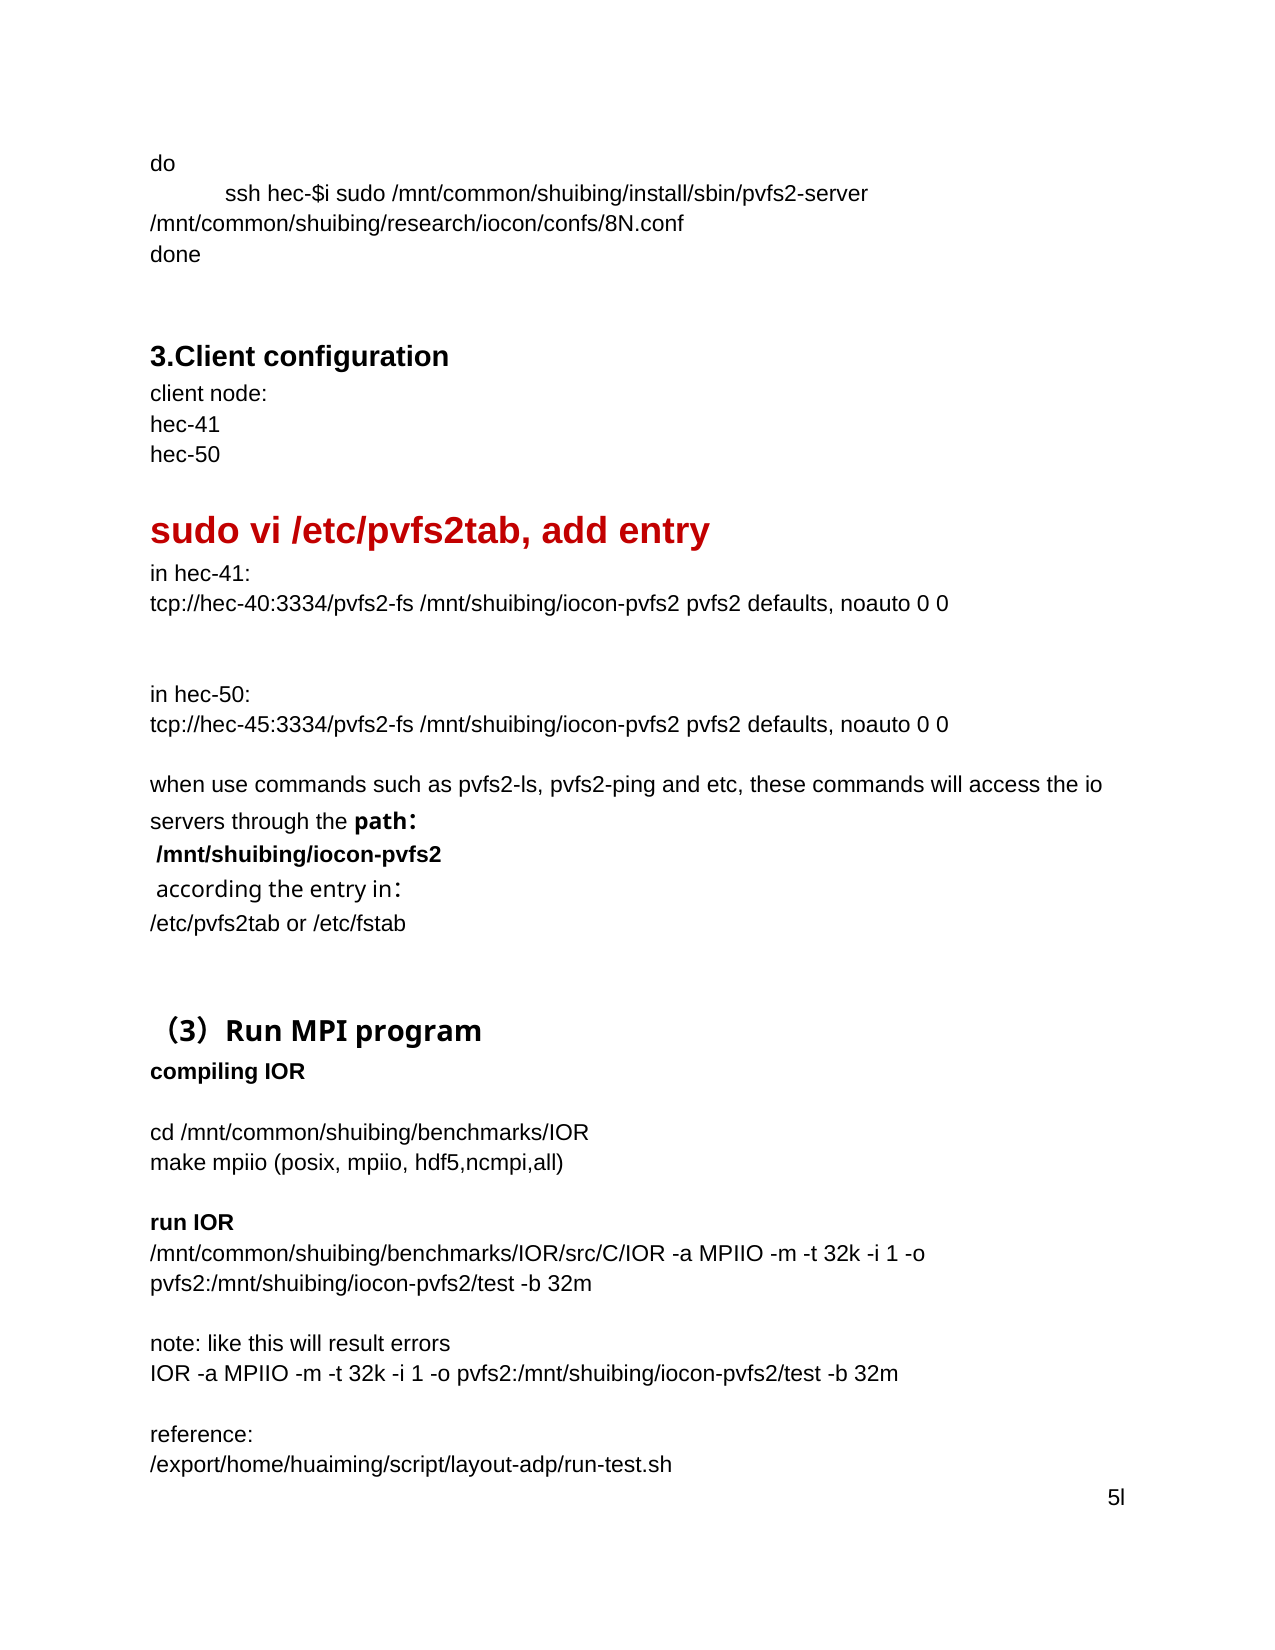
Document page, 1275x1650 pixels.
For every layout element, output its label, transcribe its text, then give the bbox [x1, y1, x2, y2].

text /mnt/common/shuibing/benchmarks/IOR/src/C/IOR -a MPIIO -m -t 32k -i 1 -o pvfs2:/mnt/shuibing/iocon-pvfs2/test -b 32m [150, 1239, 1125, 1296]
text in hec-50: [150, 681, 1125, 707]
text ssh hec-$i sudo /mnt/common/shuibing/install/sbin/pvfs2-server /mnt/common/shuibing/research/iocon/confs/8N.conf [150, 180, 1125, 237]
text /etc/pvfs2tab or /etc/fstab [150, 909, 1125, 936]
subtitle （3）Run MPI program [150, 1007, 1125, 1050]
text make mpiio (posix, mpiio, hdf5,ncmpi,all) [150, 1149, 1125, 1175]
text IOR -a MPIIO -m -t 32k -i 1 -o pvfs2:/mnt/shuibing/iocon-pvfs2/test -b 32m [150, 1360, 1125, 1387]
text tcp://hec-45:3334/pvfs2-fs /mnt/shuibing/iocon-pvfs2 pvfs2 defaults, noauto 0 0 [150, 711, 1125, 737]
text /mnt/shuibing/iocon-pvfs2 [150, 841, 1125, 867]
text in hec-41: [150, 560, 1125, 586]
text cd /mnt/common/shuibing/benchmarks/IOR [150, 1119, 1125, 1145]
text note: like this will result errors [150, 1330, 1125, 1356]
text compiling IOR [150, 1058, 1125, 1084]
text done [150, 241, 1125, 267]
text do [150, 150, 1125, 176]
text hec-50 [150, 441, 1125, 467]
text reference: [150, 1421, 1125, 1447]
text hec-41 [150, 411, 1125, 437]
text tcp://hec-40:3334/pvfs2-fs /mnt/shuibing/iocon-pvfs2 pvfs2 defaults, noauto 0 0 [150, 590, 1125, 617]
subtitle 3.Client configuration [150, 338, 1125, 372]
text client node: [150, 380, 1125, 407]
text /export/home/huaiming/script/layout-adp/run-test.sh [150, 1451, 1125, 1477]
subtitle sudo vi /etc/pvfs2tab, add entry [150, 508, 1125, 552]
text when use commands such as pvfs2-ls, pvfs2-ping and etc, these commands will access the io servers through the path： [150, 771, 1125, 836]
text run IOR [150, 1209, 1125, 1236]
text according the entry in： [150, 871, 1125, 904]
